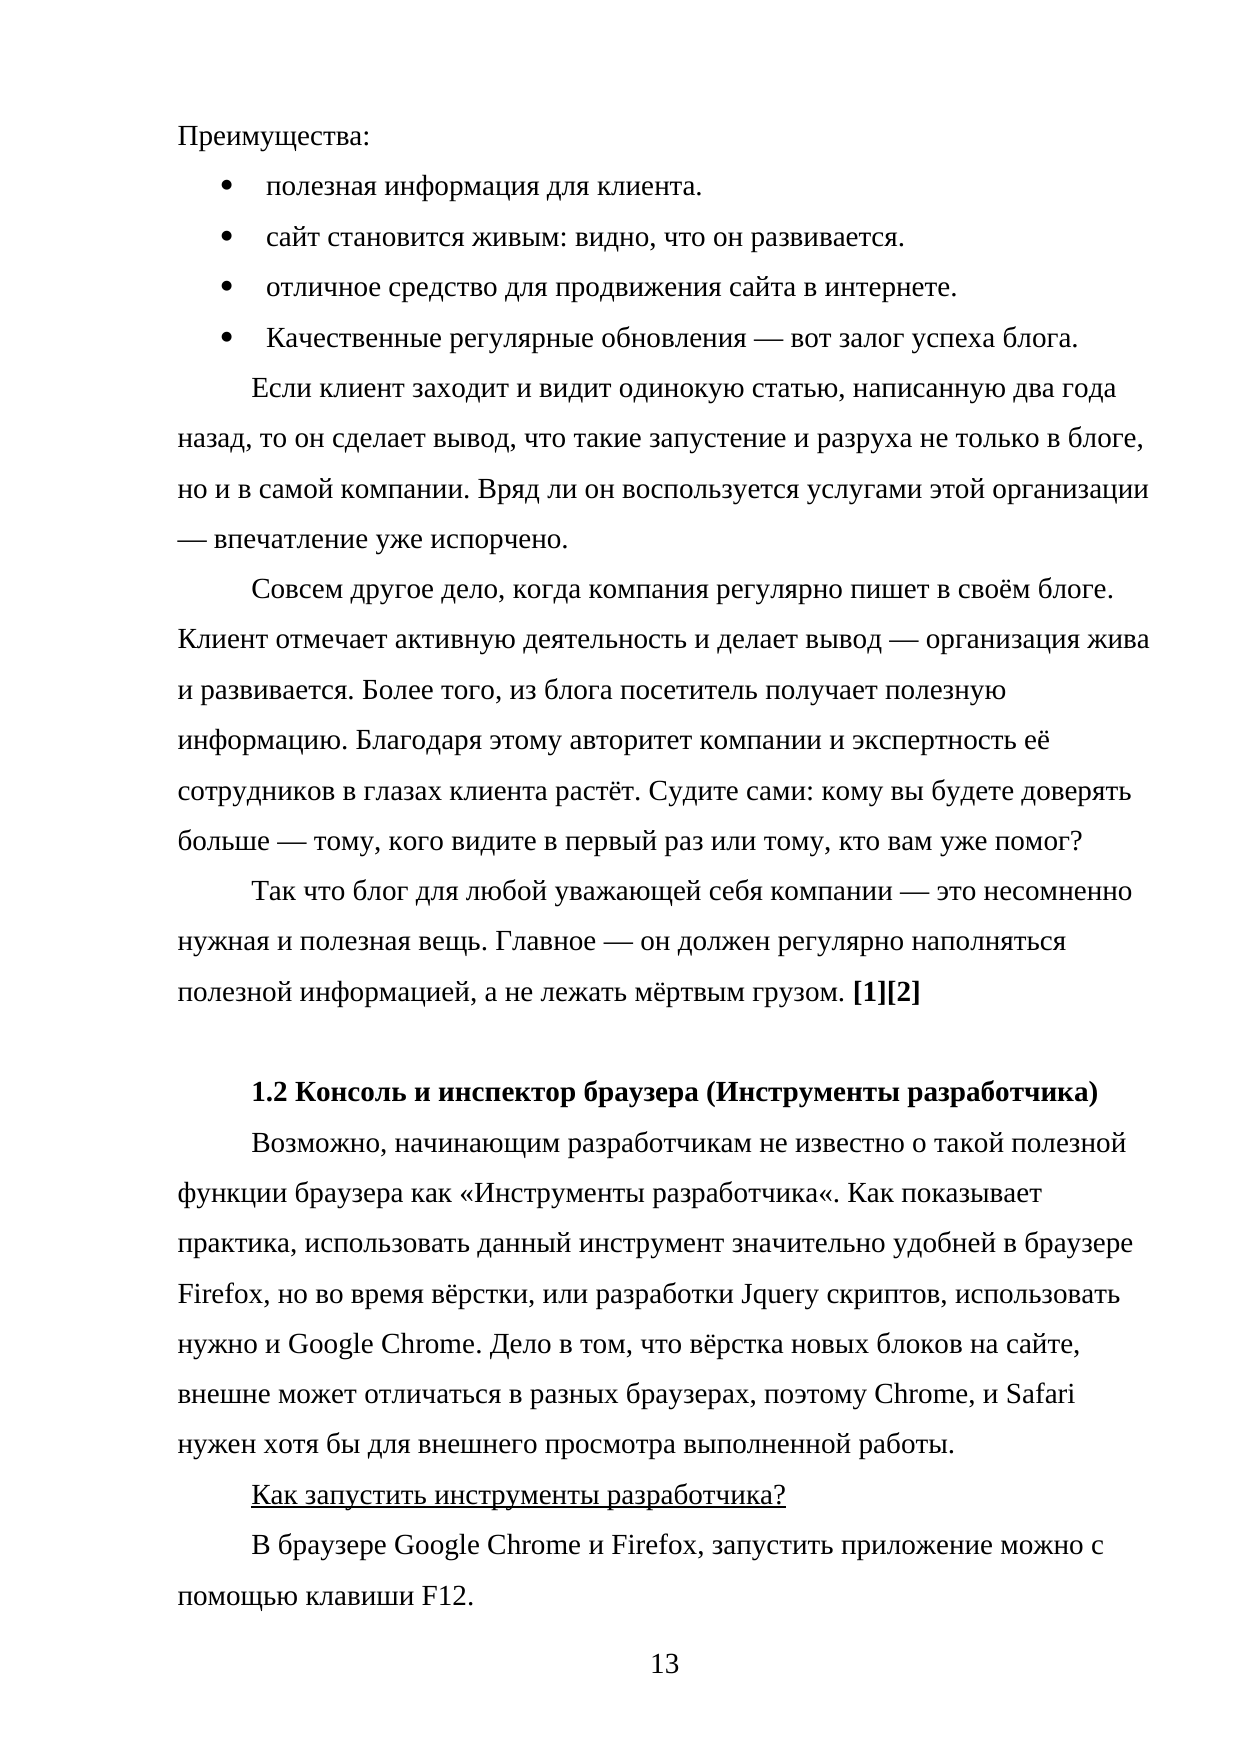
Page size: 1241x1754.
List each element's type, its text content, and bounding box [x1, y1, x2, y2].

text Преимущества: [177, 118, 1152, 152]
list Качественные регулярные обновления — вот залог успеха блога. [222, 320, 1152, 353]
text Как запустить инструменты разработчика? [177, 1477, 1152, 1511]
list сайт становится живым: видно, что он развивается. [222, 219, 1152, 252]
text Если клиент заходит и видит одинокую статью, написанную два года назад, то он сделает вывод, что такие запустение и разруха не только в блоге, но и в самой компании. Вряд ли он воспользуется услугами этой организации — впечатление уже испорчено. [177, 370, 1152, 554]
text 1.2 Консоль и инспектор браузера (Инструменты разработчика) [177, 1074, 1152, 1108]
text В браузере Google Chrome и Firefox, запустить приложение можно с помощью клавиши F12. [177, 1527, 1152, 1611]
list полезная информация для клиента. [222, 168, 1152, 202]
text Совсем другое дело, когда компания регулярно пишет в своём блоге. Клиент отмечает активную деятельность и делает вывод — организация жива и развивается. Более того, из блога посетитель получает полезную информацию. Благодаря этому авторитет компании и экспертность её сотрудников в глазах клиента растёт. Судите сами: кому вы будете доверять больше — тому, кого видите в первый раз или тому, кто вам уже помог? [177, 571, 1152, 856]
text Так что блог для любой уважающей себя компании — это несомненно нужная и полезная вещь. Главное — он должен регулярно наполняться полезной информацией, а не лежать мёртвым грузом. [1][2] [177, 873, 1152, 1007]
list отличное средство для продвижения сайта в интернете. [222, 269, 1152, 303]
text Возможно, начинающим разработчикам не известно о такой полезной функции браузера как «Инструменты разработчика«. Как показывает практика, использовать данный инструмент значительно удобней в браузере Firefox, но во время вёрстки, или разработки Jquery скриптов, использовать нужно и Google Chrome. Дело в том, что вёрстка новых блоков на сайте, внешне может отличаться в разных браузерах, поэтому Chrome, и Safari нужен хотя бы для внешнего просмотра выполненной работы. [177, 1125, 1152, 1460]
